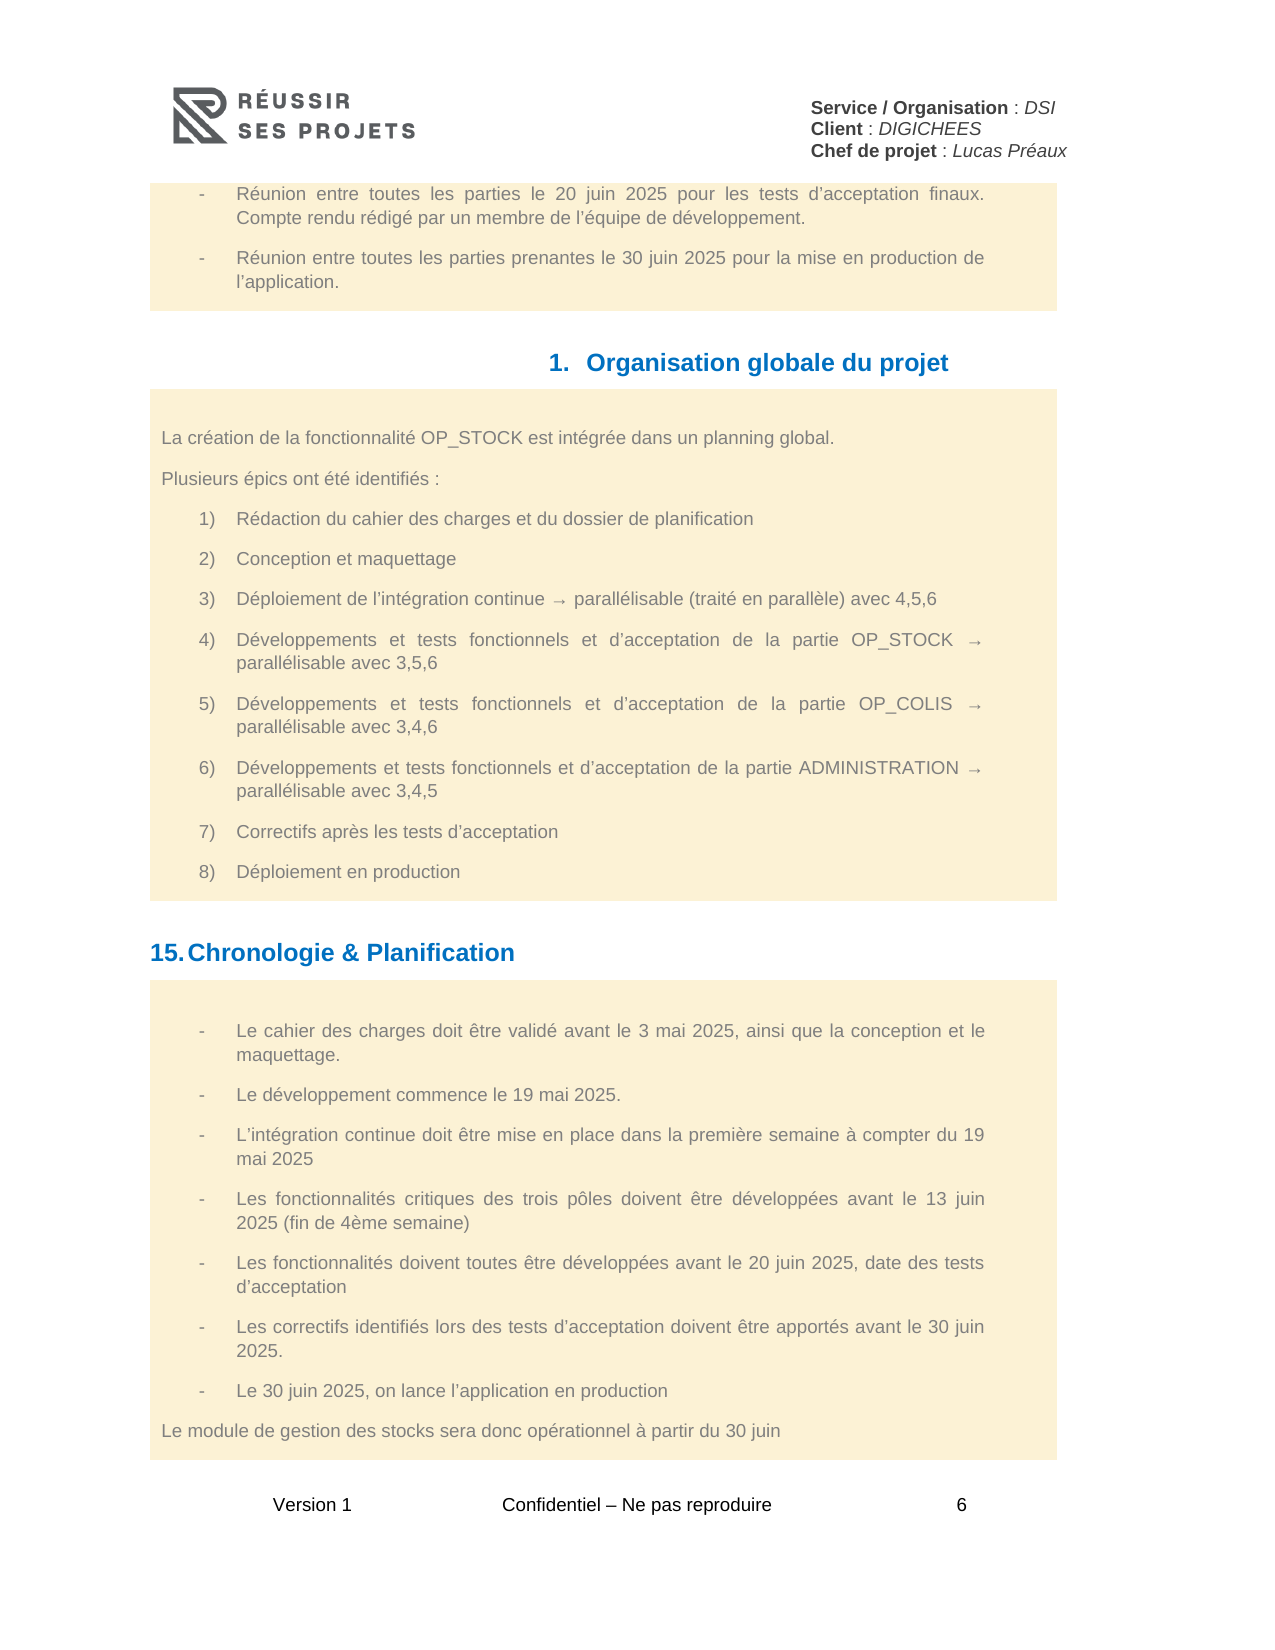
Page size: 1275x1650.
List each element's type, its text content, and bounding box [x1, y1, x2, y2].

table_header La création de la fonctionnalité OP_STOCK est intégrée dans un planning global. Plusieurs épics ont été identifiés : Rédaction du cahier des charges et du dossier de planification Conception et maquettage Déploiement de l’intégration continue → parallélisable (traité en parallèle) avec 4,5,6 Développements et tests fonctionnels et d’acceptation de la partie OP_STOCK → parallélisable avec 3,5,6 Développements et tests fonctionnels et d’acceptation de la partie OP_COLIS → parallélisable avec 3,4,6 Développements et tests fonctionnels et d’acceptation de la partie ADMINISTRATION → parallélisable avec 3,4,5 Correctifs après les tests d’acceptation Déploiement en production [150, 389, 1057, 901]
table_header Le cahier des charges doit être validé avant le 3 mai 2025, ainsi que la conception et le maquettage. Le développement commence le 19 mai 2025. L’intégration continue doit être mise en place dans la première semaine à compter du 19 mai 2025 Les fonctionnalités critiques des trois pôles doivent être développées avant le 13 juin 2025 (fin de 4ème semaine) Les fonctionnalités doivent toutes être développées avant le 20 juin 2025, date des tests d’acceptation Les correctifs identifiés lors des tests d’acceptation doivent être apportés avant le 30 juin 2025. Le 30 juin 2025, on lance l’application en production Le module de gestion des stocks sera donc opérationnel à partir du 30 juin [150, 980, 1057, 1460]
subtitle Organisation globale du projet [549, 348, 1125, 377]
picture [161, 75, 434, 154]
subtitle Chronologie & Planification [150, 938, 1125, 967]
